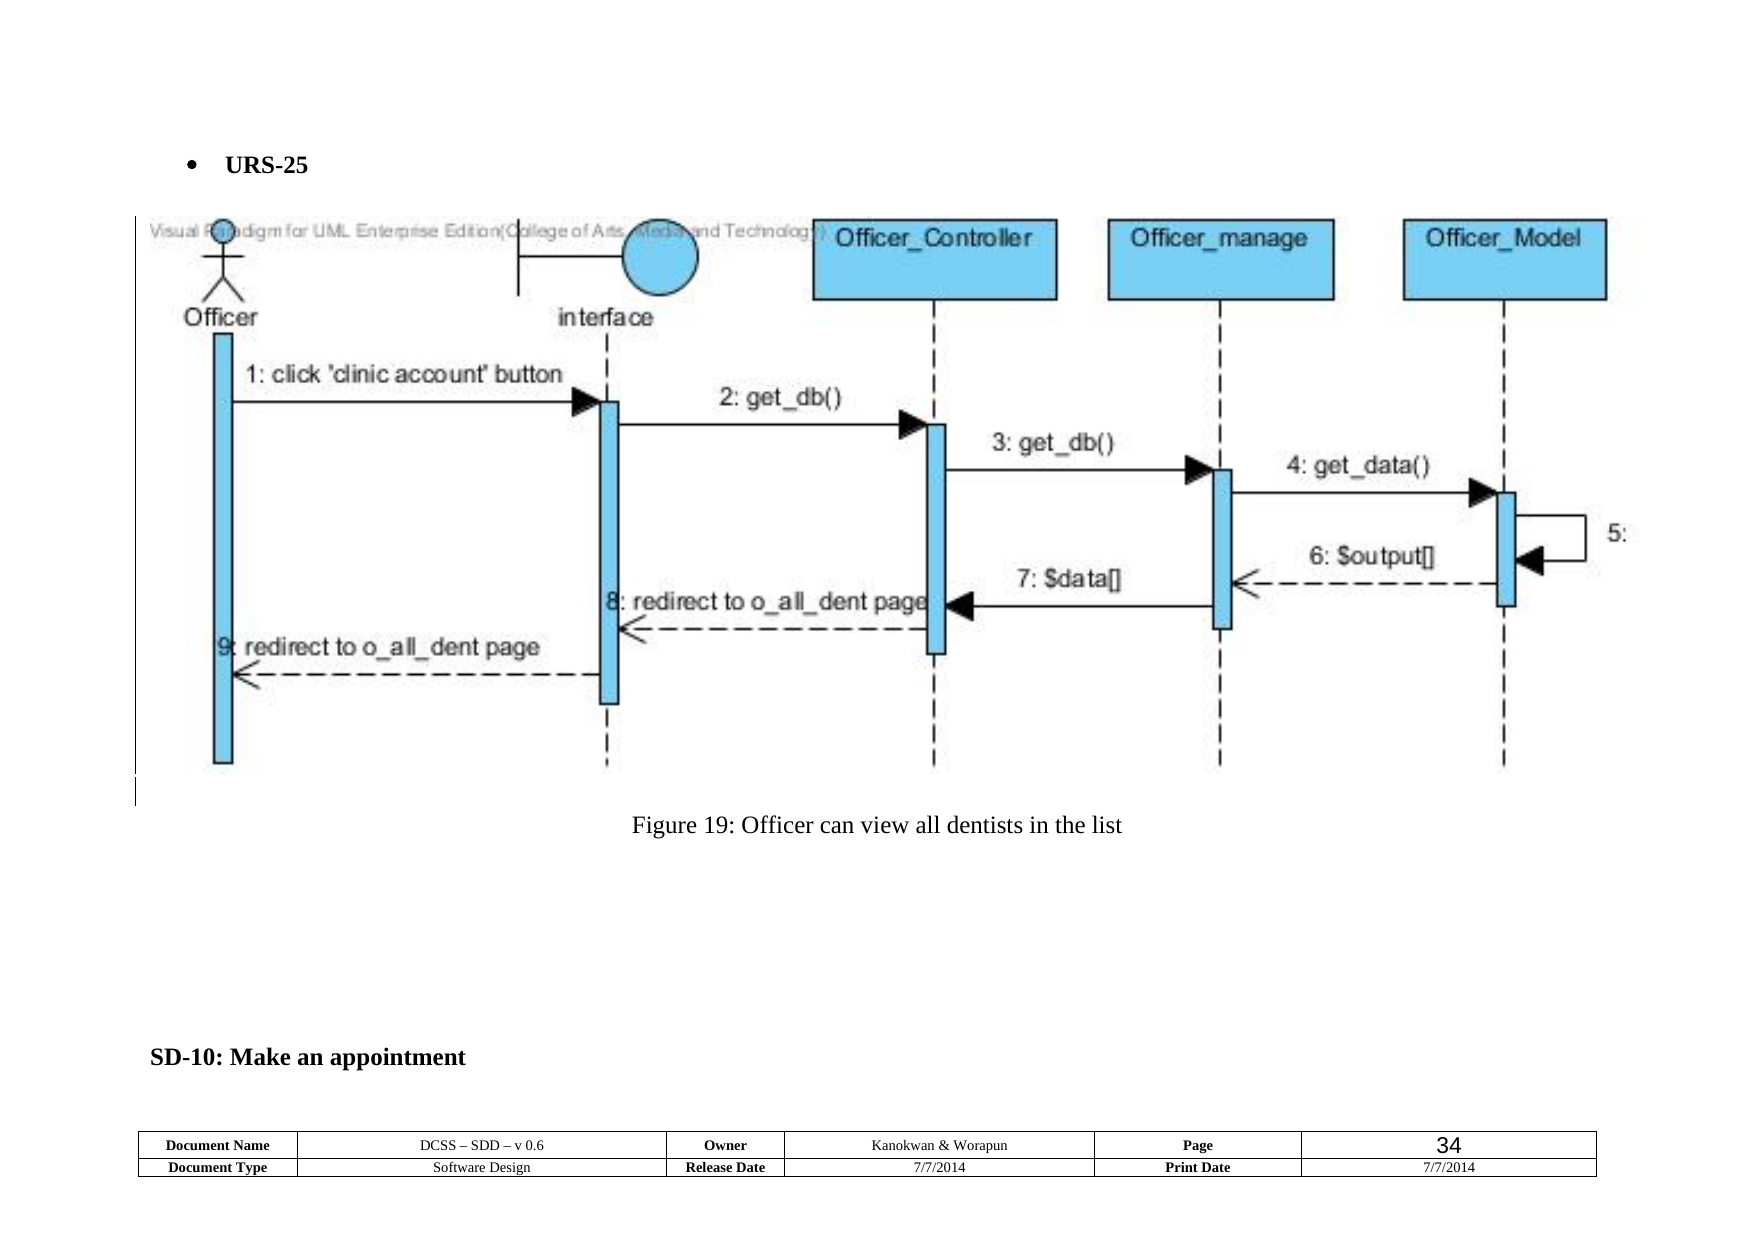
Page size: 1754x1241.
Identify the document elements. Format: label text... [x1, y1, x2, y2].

picture [150, 216, 1667, 774]
list URS-25 [187, 150, 1604, 179]
text Figure 19: Officer can view all dentists in the list [150, 810, 1604, 839]
text SD-10: Make an appointment [150, 1042, 1604, 1070]
